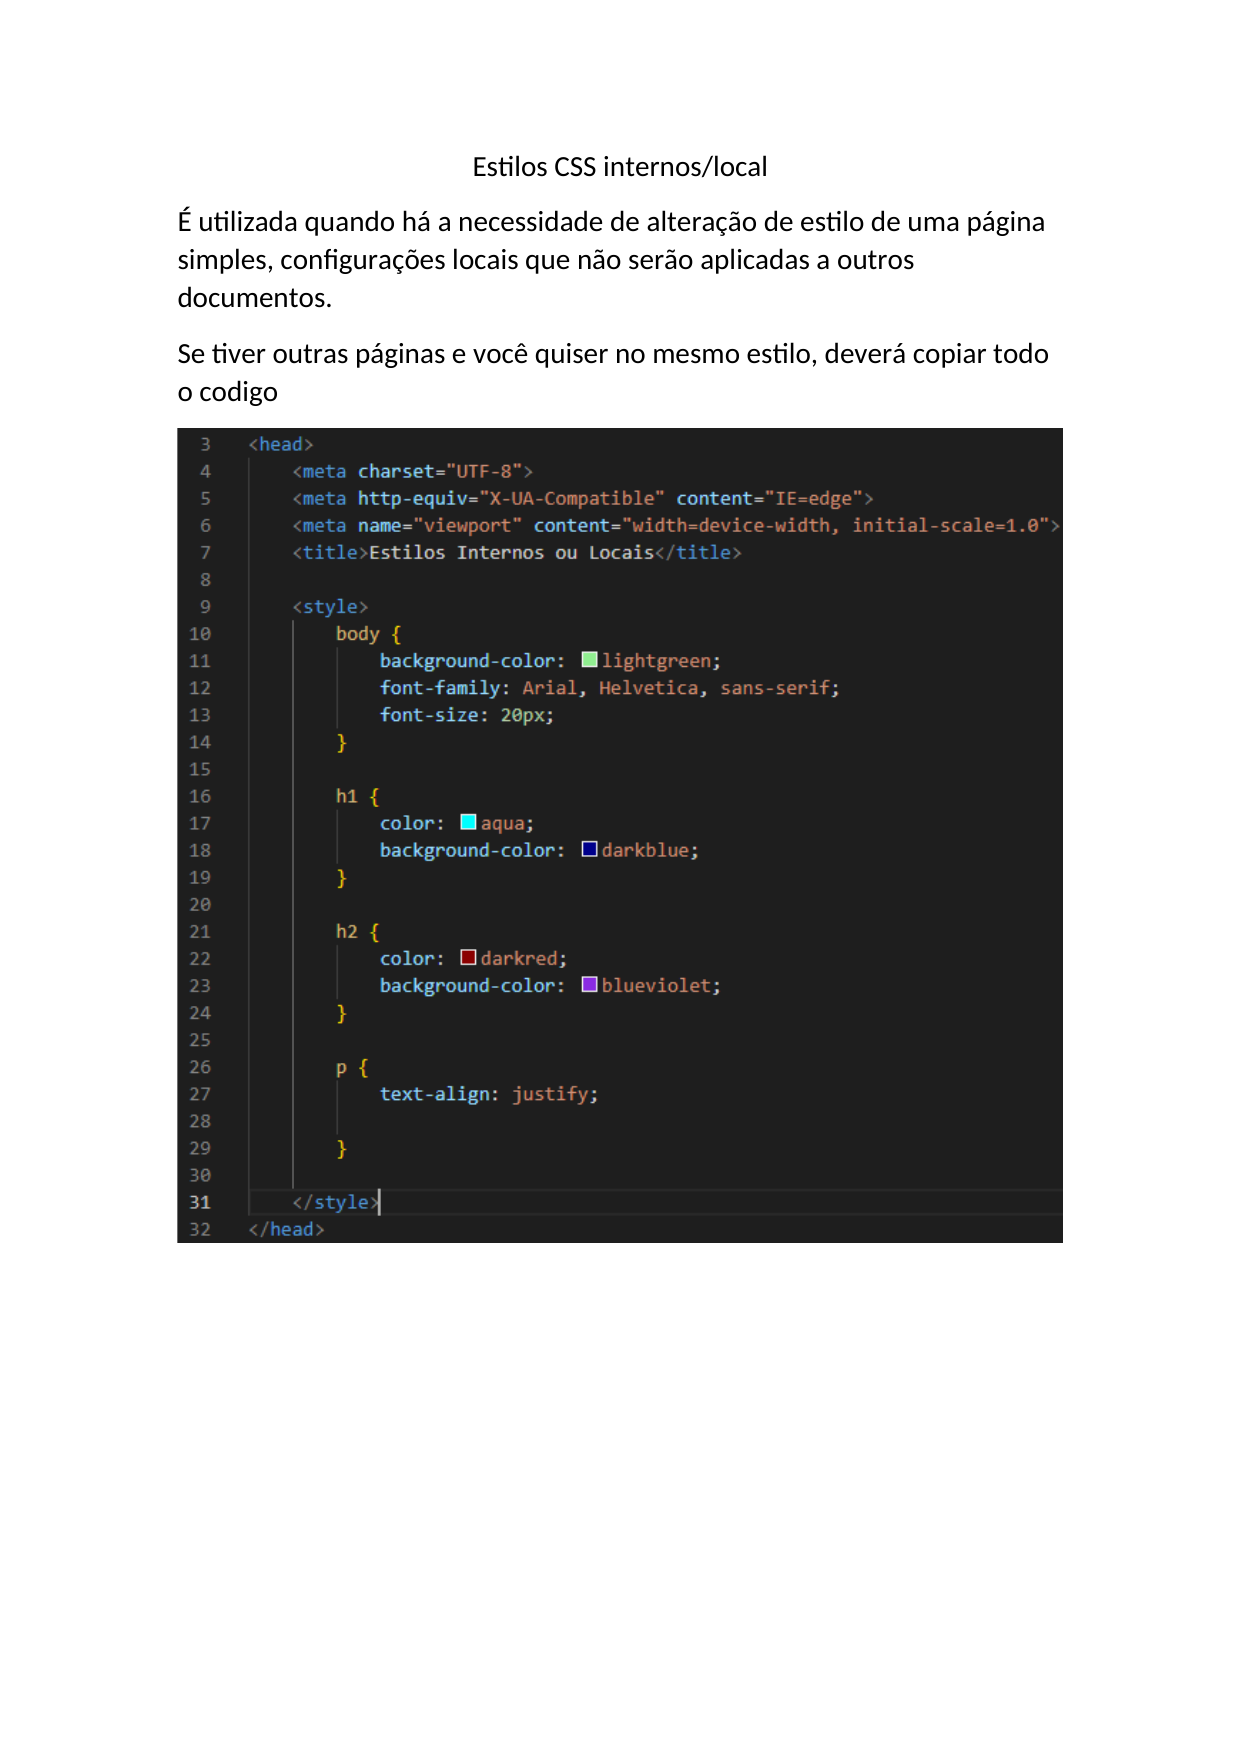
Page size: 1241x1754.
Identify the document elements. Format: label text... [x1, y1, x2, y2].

text Se tiver outras páginas e você quiser no mesmo estilo, deverá copiar todo o codigo [177, 335, 1063, 409]
text Estilos CSS internos/local [177, 148, 1063, 183]
picture [177, 428, 1063, 1243]
text É utilizada quando há a necessidade de alteração de estilo de uma página simples, configurações locais que não serão aplicadas a outros documentos. [177, 203, 1063, 315]
